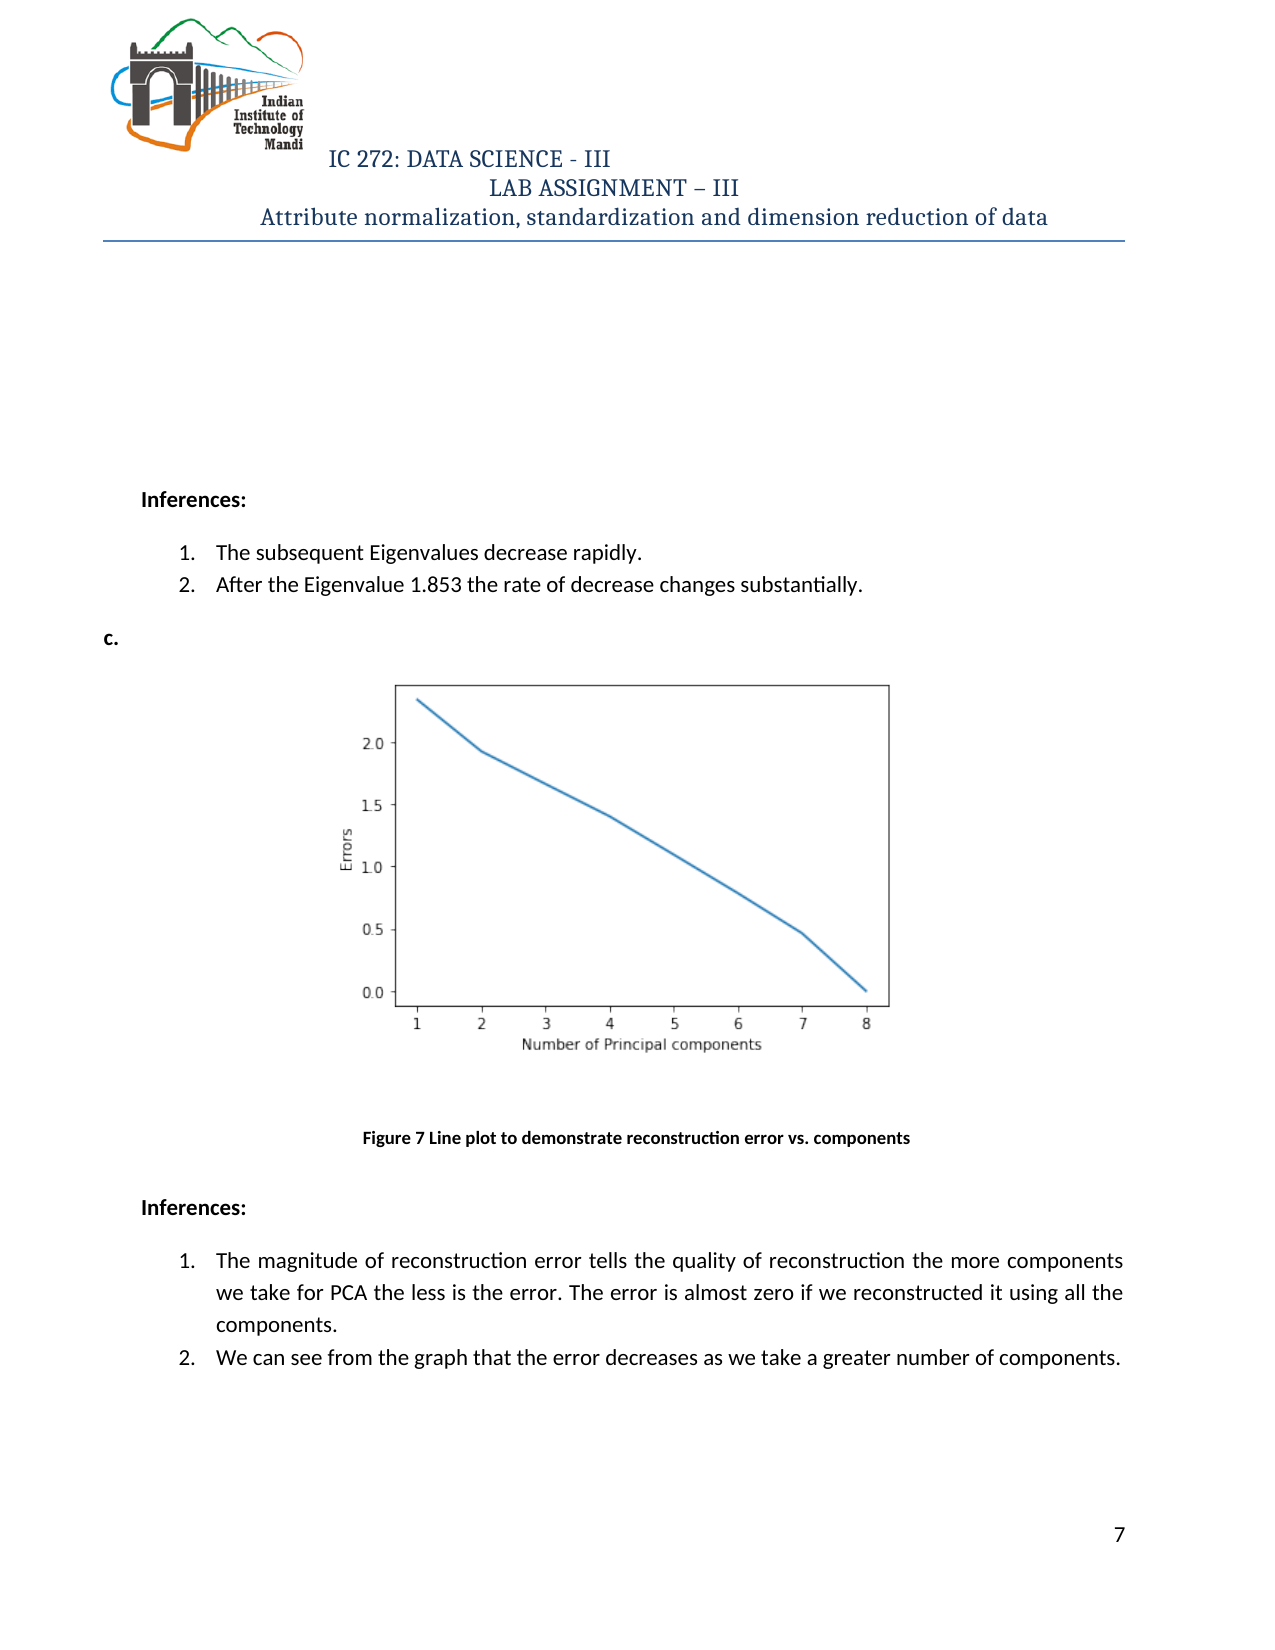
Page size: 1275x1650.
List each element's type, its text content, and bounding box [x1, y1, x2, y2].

text Inferences: [141, 1193, 1125, 1221]
picture [103, 0, 313, 168]
list After the Eigenvalue 1.853 the rate of decrease changes substantially. [178, 571, 1125, 598]
text Inferences: [141, 485, 1125, 513]
list The subsequent Eigenvalues decrease rapidly. [178, 538, 1125, 566]
picture [330, 676, 899, 1062]
list We can see from the graph that the error decreases as we take a greater number of components. [178, 1343, 1125, 1371]
list The magnitude of reconstruction error tells the quality of reconstruction the more components we take for PCA the less is the error. The error is almost zero if we reconstructed it using all the components. [178, 1246, 1125, 1338]
text c. [103, 623, 1125, 652]
